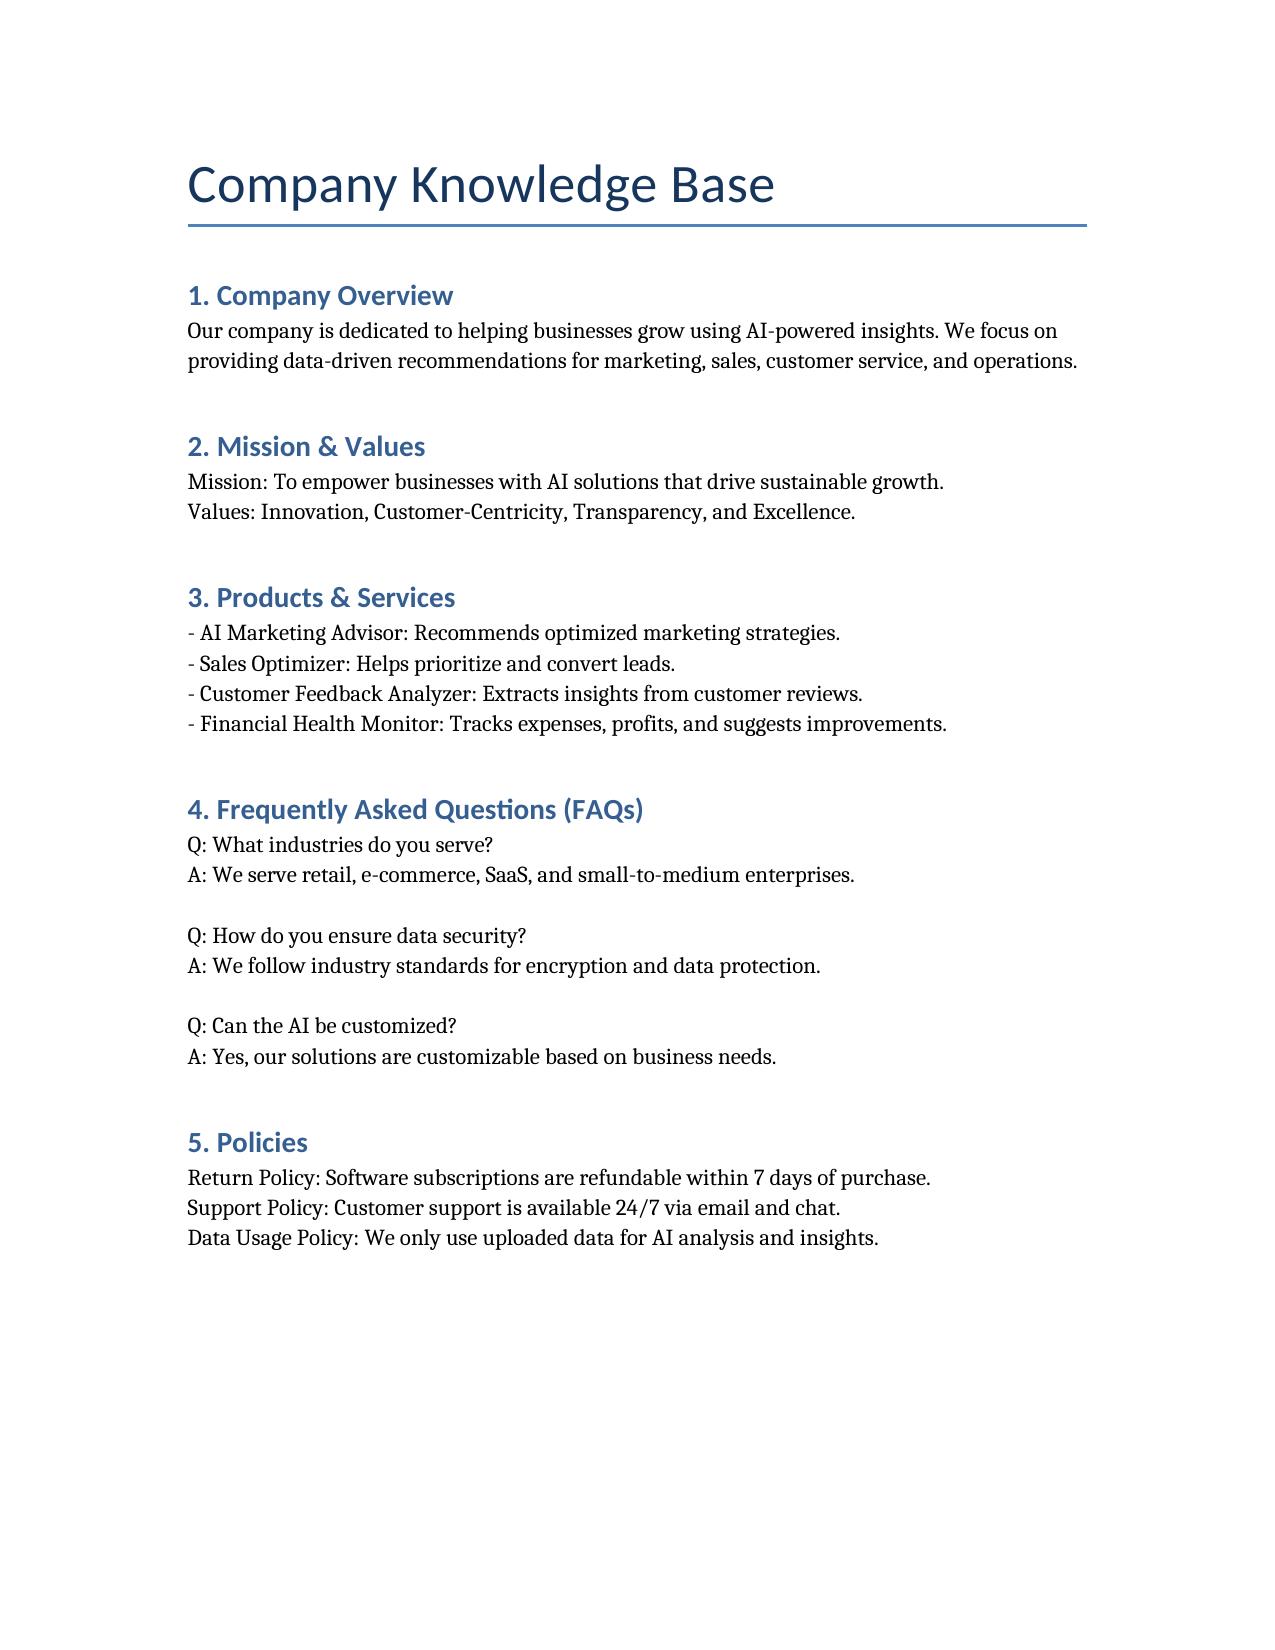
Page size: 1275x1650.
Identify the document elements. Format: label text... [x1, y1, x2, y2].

text Our company is dedicated to helping businesses grow using AI-powered insights. We focus on providing data-driven recommendations for marketing, sales, customer service, and operations. [187, 317, 1087, 374]
text - AI Marketing Advisor: Recommends optimized marketing strategies. - Sales Optimizer: Helps prioritize and convert leads. - Customer Feedback Analyzer: Extracts insights from customer reviews. - Financial Health Monitor: Tracks expenses, profits, and suggests improvements. [187, 620, 1087, 737]
text Mission: To empower businesses with AI solutions that drive sustainable growth. Values: Innovation, Customer-Centricity, Transparency, and Excellence. [187, 469, 1087, 525]
subtitle 3. Products & Services [187, 579, 1087, 615]
title Company Knowledge Base [187, 150, 1087, 227]
subtitle 4. Frequently Asked Questions (FAQs) [187, 791, 1087, 827]
subtitle 5. Policies [187, 1124, 1087, 1159]
text Q: What industries do you serve? A: We serve retail, e-commerce, SaaS, and small-to-medium enterprises. Q: How do you ensure data security? A: We follow industry standards for encryption and data protection. Q: Can the AI be customized? A: Yes, our solutions are customizable based on business needs. [187, 832, 1087, 1070]
subtitle 1. Company Overview [187, 277, 1087, 312]
subtitle 2. Mission & Values [187, 428, 1087, 463]
text Return Policy: Software subscriptions are refundable within 7 days of purchase. Support Policy: Customer support is available 24/7 via email and chat. Data Usage Policy: We only use uploaded data for AI analysis and insights. [187, 1164, 1087, 1251]
